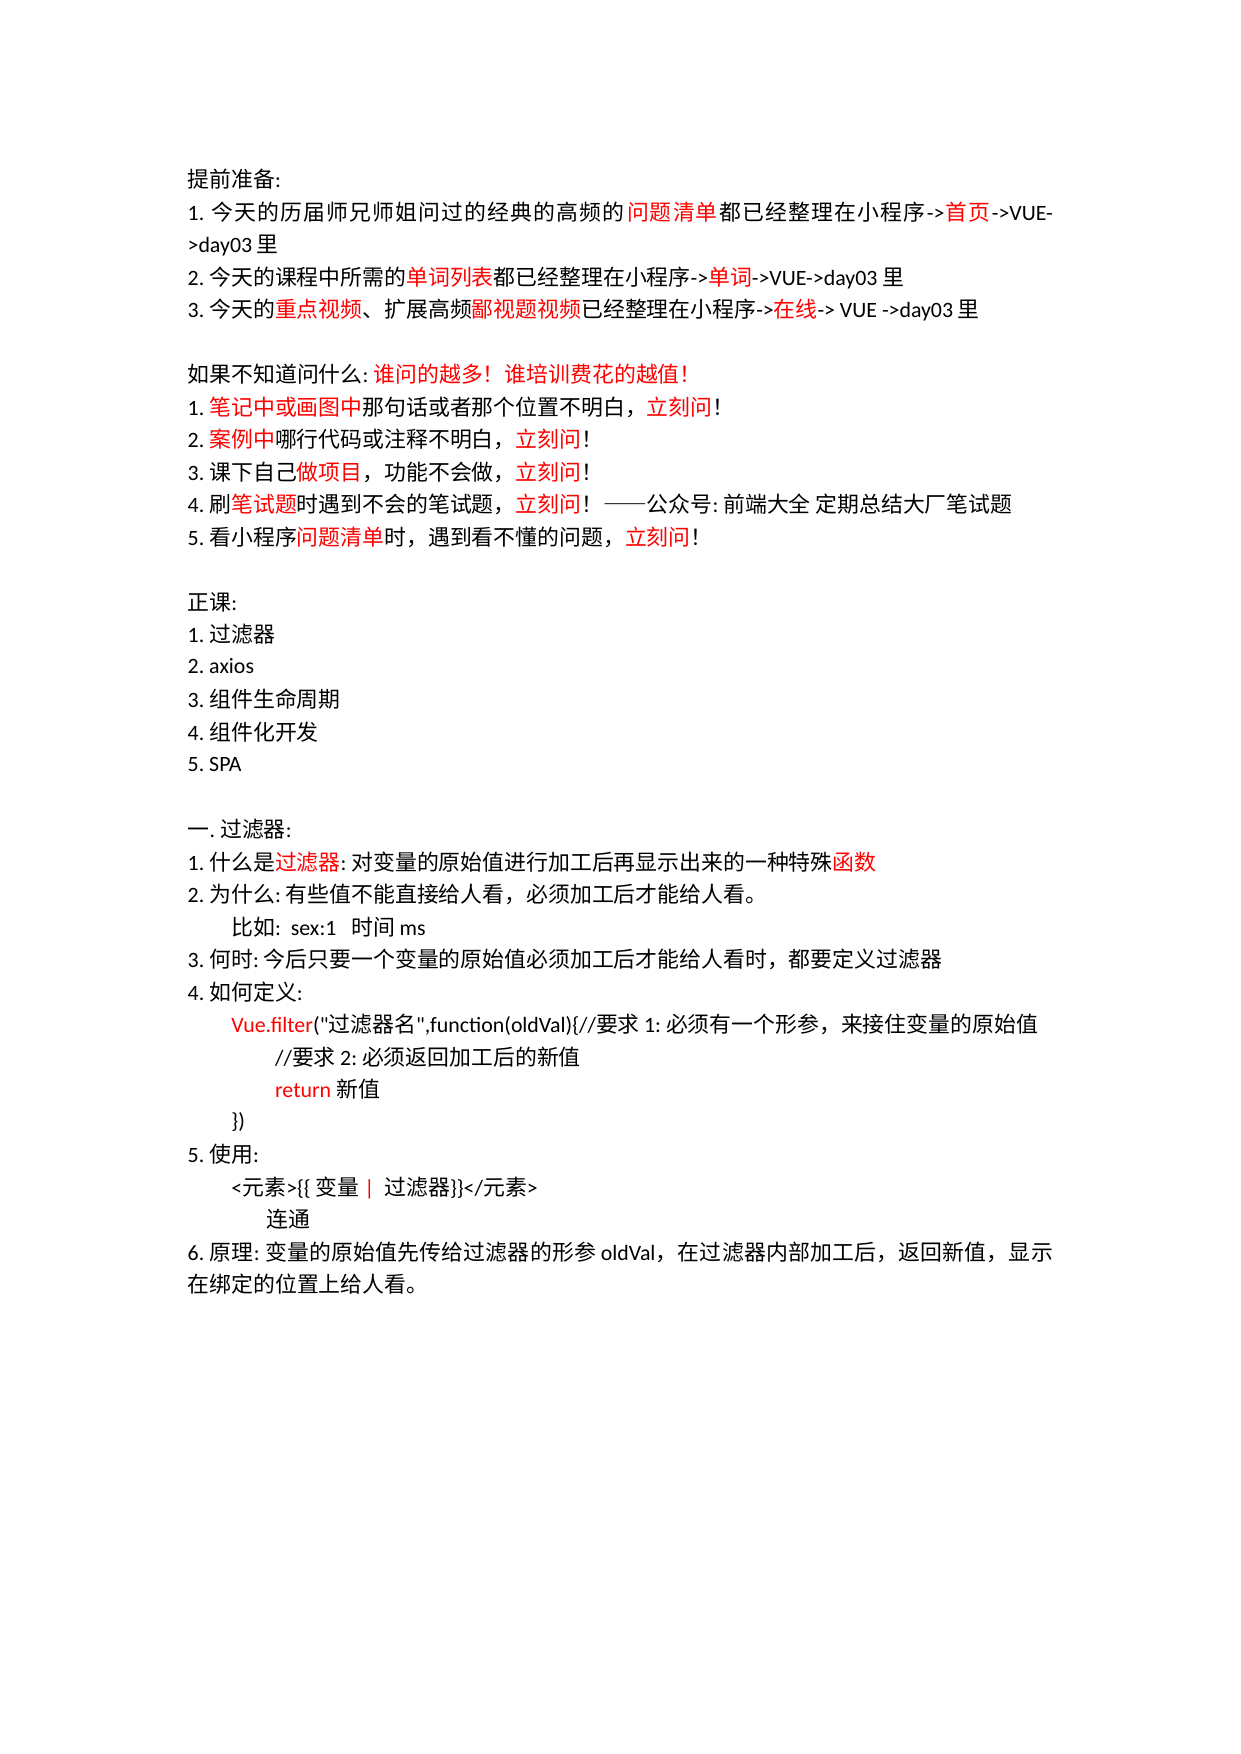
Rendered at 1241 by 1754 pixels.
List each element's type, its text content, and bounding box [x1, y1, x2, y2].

text 5. 使用: [187, 1137, 1053, 1169]
text 6. 原理: 变量的原始值先传给过滤器的形参oldVal，在过滤器内部加工后，返回新值，显示在绑定的位置上给人看。 [187, 1234, 1053, 1299]
text 2. 今天的课程中所需的单词列表都已经整理在小程序->单词->VUE->day03里 [187, 259, 1053, 292]
text 4. 刷笔试题时遇到不会的笔试题，立刻问！——公众号: 前端大全 定期总结大厂笔试题 [187, 487, 1053, 519]
text Vue.filter("过滤器名",function(oldVal){//要求1: 必须有一个形参，来接住变量的原始值 [187, 1007, 1053, 1039]
text 正课: [187, 584, 1053, 617]
text 1. 什么是过滤器: 对变量的原始值进行加工后再显示出来的一种特殊函数 [187, 844, 1053, 877]
text 2. 为什么: 有些值不能直接给人看，必须加工后才能给人看。 [187, 877, 1053, 909]
text 2. 案例中哪行代码或注释不明白，立刻问！ [187, 422, 1053, 454]
text 3. 组件生命周期 [187, 682, 1053, 714]
text return 新值 [187, 1072, 1053, 1104]
text 4. 组件化开发 5. SPA [187, 714, 1053, 779]
text 3. 课下自己做项目，功能不会做，立刻问！ [187, 454, 1053, 487]
text 2. axios [187, 649, 1053, 682]
text 提前准备: [187, 162, 1053, 194]
text }) [187, 1104, 1053, 1137]
text 连通 [187, 1202, 1053, 1234]
text <元素>{{ 变量 | 过滤器}}</元素> [187, 1169, 1053, 1202]
text 1. 过滤器 [187, 617, 1053, 649]
text 1. 今天的历届师兄师姐问过的经典的高频的问题清单都已经整理在小程序->首页->VUE->day03里 [187, 194, 1053, 259]
text //要求2: 必须返回加工后的新值 [187, 1039, 1053, 1072]
text 4. 如何定义: [187, 974, 1053, 1007]
text 3. 今天的重点视频、扩展高频鄙视题视频已经整理在小程序->在线-> VUE ->day03里 [187, 292, 1053, 324]
text 5. 看小程序问题清单时，遇到看不懂的问题，立刻问！ [187, 519, 1053, 552]
text 一. 过滤器: [187, 812, 1053, 844]
text 比如: sex:1 时间ms [187, 909, 1053, 942]
text 如果不知道问什么: 谁问的越多！谁培训费花的越值！ [187, 357, 1053, 389]
text 1. 笔记中或画图中那句话或者那个位置不明白，立刻问！ [187, 389, 1053, 422]
text 3. 何时: 今后只要一个变量的原始值必须加工后才能给人看时，都要定义过滤器 [187, 942, 1053, 974]
